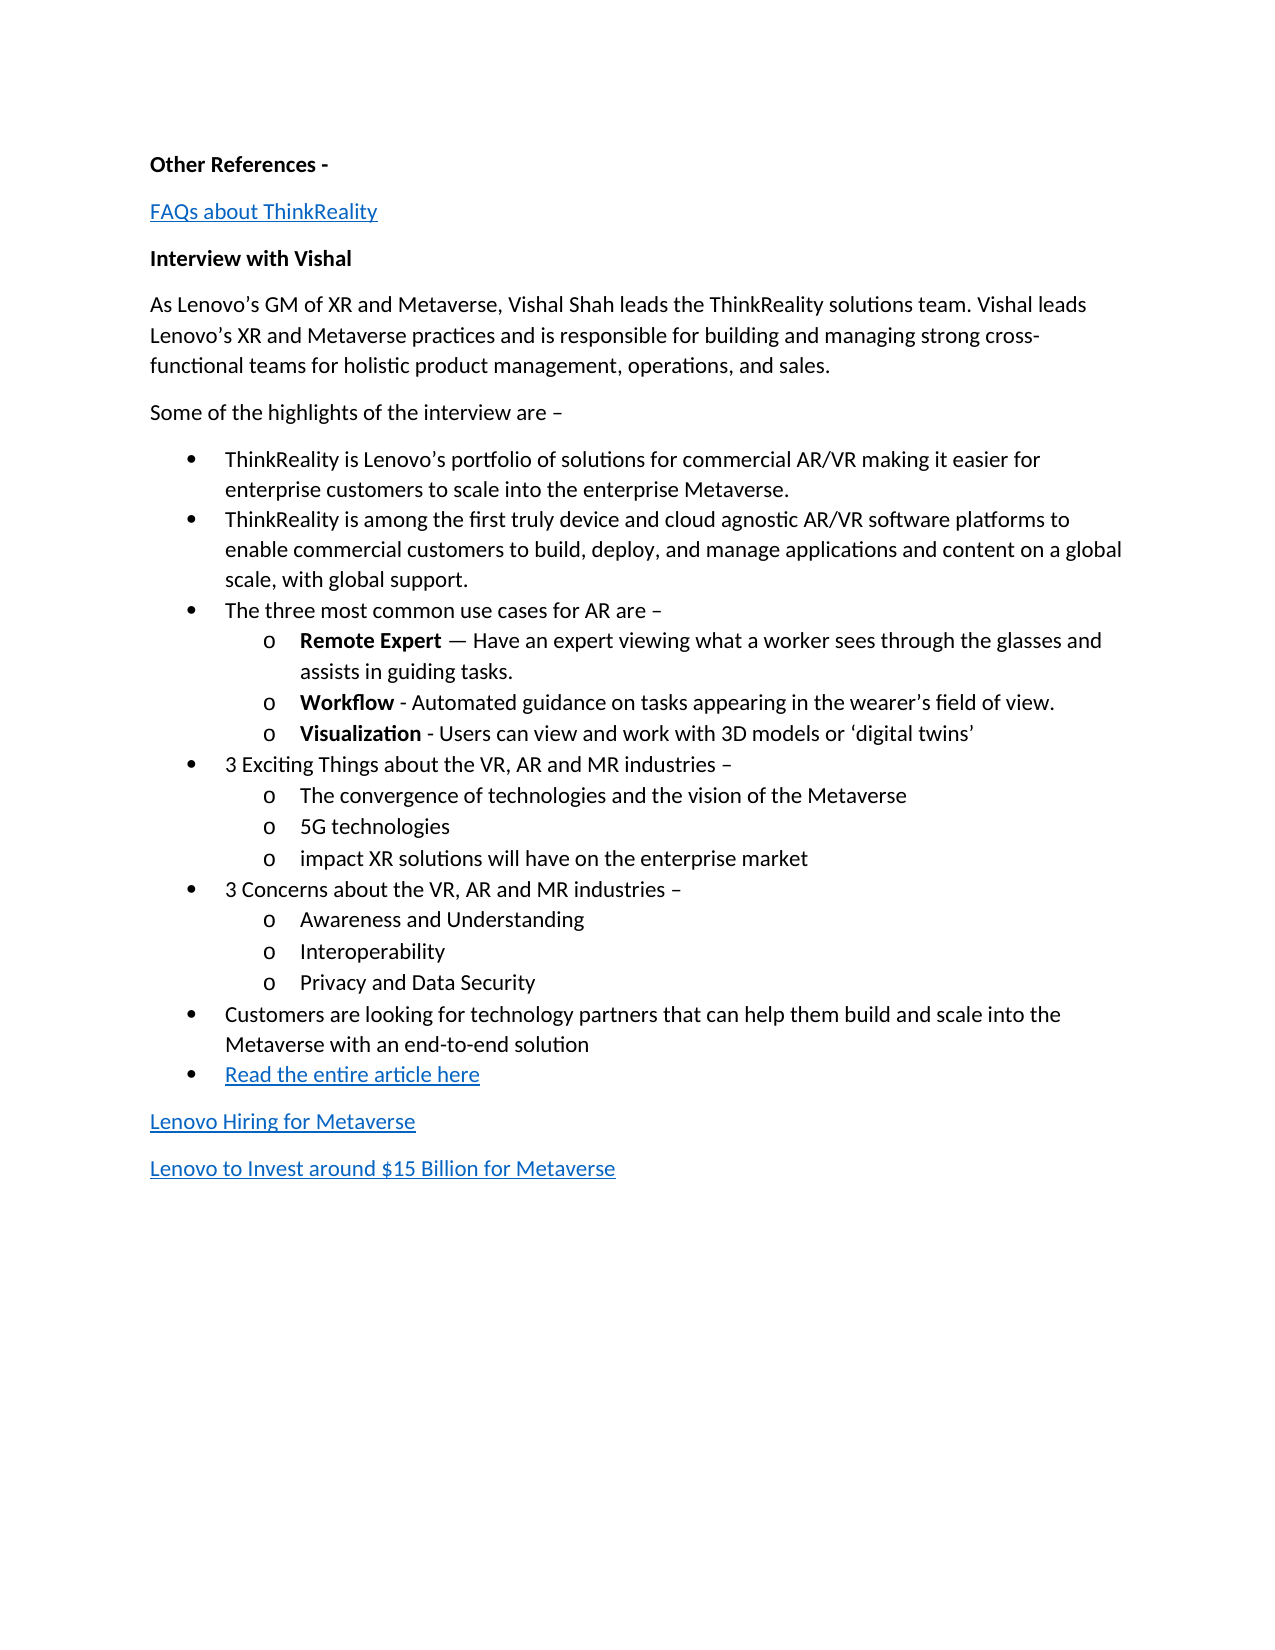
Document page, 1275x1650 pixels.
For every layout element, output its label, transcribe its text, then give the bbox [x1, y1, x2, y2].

text Some of the highlights of the interview are – [150, 398, 1125, 426]
list 3 Exciting Things about the VR, AR and MR industries – [187, 751, 1125, 778]
list Remote Expert — Have an expert viewing what a worker sees through the glasses and assists in guiding tasks. [262, 626, 1125, 685]
list 5G technologies [262, 812, 1125, 841]
list ThinkReality is Lenovo’s portfolio of solutions for commercial AR/VR making it easier for enterprise customers to scale into the enterprise Metaverse. [187, 445, 1125, 503]
list Awareness and Understanding [262, 905, 1125, 934]
text Other References - [150, 150, 1125, 178]
text Interview with Vishal [150, 244, 1125, 272]
text Lenovo to Invest around $15 Billion for Metaverse [150, 1154, 1125, 1182]
list 3 Concerns about the VR, AR and MR industries – [187, 875, 1125, 903]
text FAQs about ThinkReality [150, 197, 1125, 225]
list The convergence of technologies and the vision of the Metaverse [262, 781, 1125, 810]
list Workflow - Automated guidance on tasks appearing in the wearer’s field of view. [262, 688, 1125, 717]
list Visualization - Users can view and work with 3D models or ‘digital twins’ [262, 719, 1125, 748]
text As Lenovo’s GM of XR and Metaverse, Vishal Shah leads the ThinkReality solutions team. Vishal leads Lenovo’s XR and Metaverse practices and is responsible for building and managing strong cross-functional teams for holistic product management, operations, and sales. [150, 291, 1125, 379]
text Lenovo Hiring for Metaverse [150, 1107, 1125, 1135]
list Customers are looking for technology partners that can help them build and scale into the Metaverse with an end-to-end solution [187, 1000, 1125, 1058]
list impact XR solutions will have on the enterprise market [262, 844, 1125, 873]
list The three most common use cases for AR are – [187, 596, 1125, 624]
list Privacy and Data Security [262, 968, 1125, 997]
list Interoperability [262, 937, 1125, 966]
list ThinkReality is among the first truly device and cloud agnostic AR/VR software platforms to enable commercial customers to build, deploy, and manage applications and content on a global scale, with global support. [187, 505, 1125, 594]
list Read the entire article here [187, 1060, 1125, 1088]
